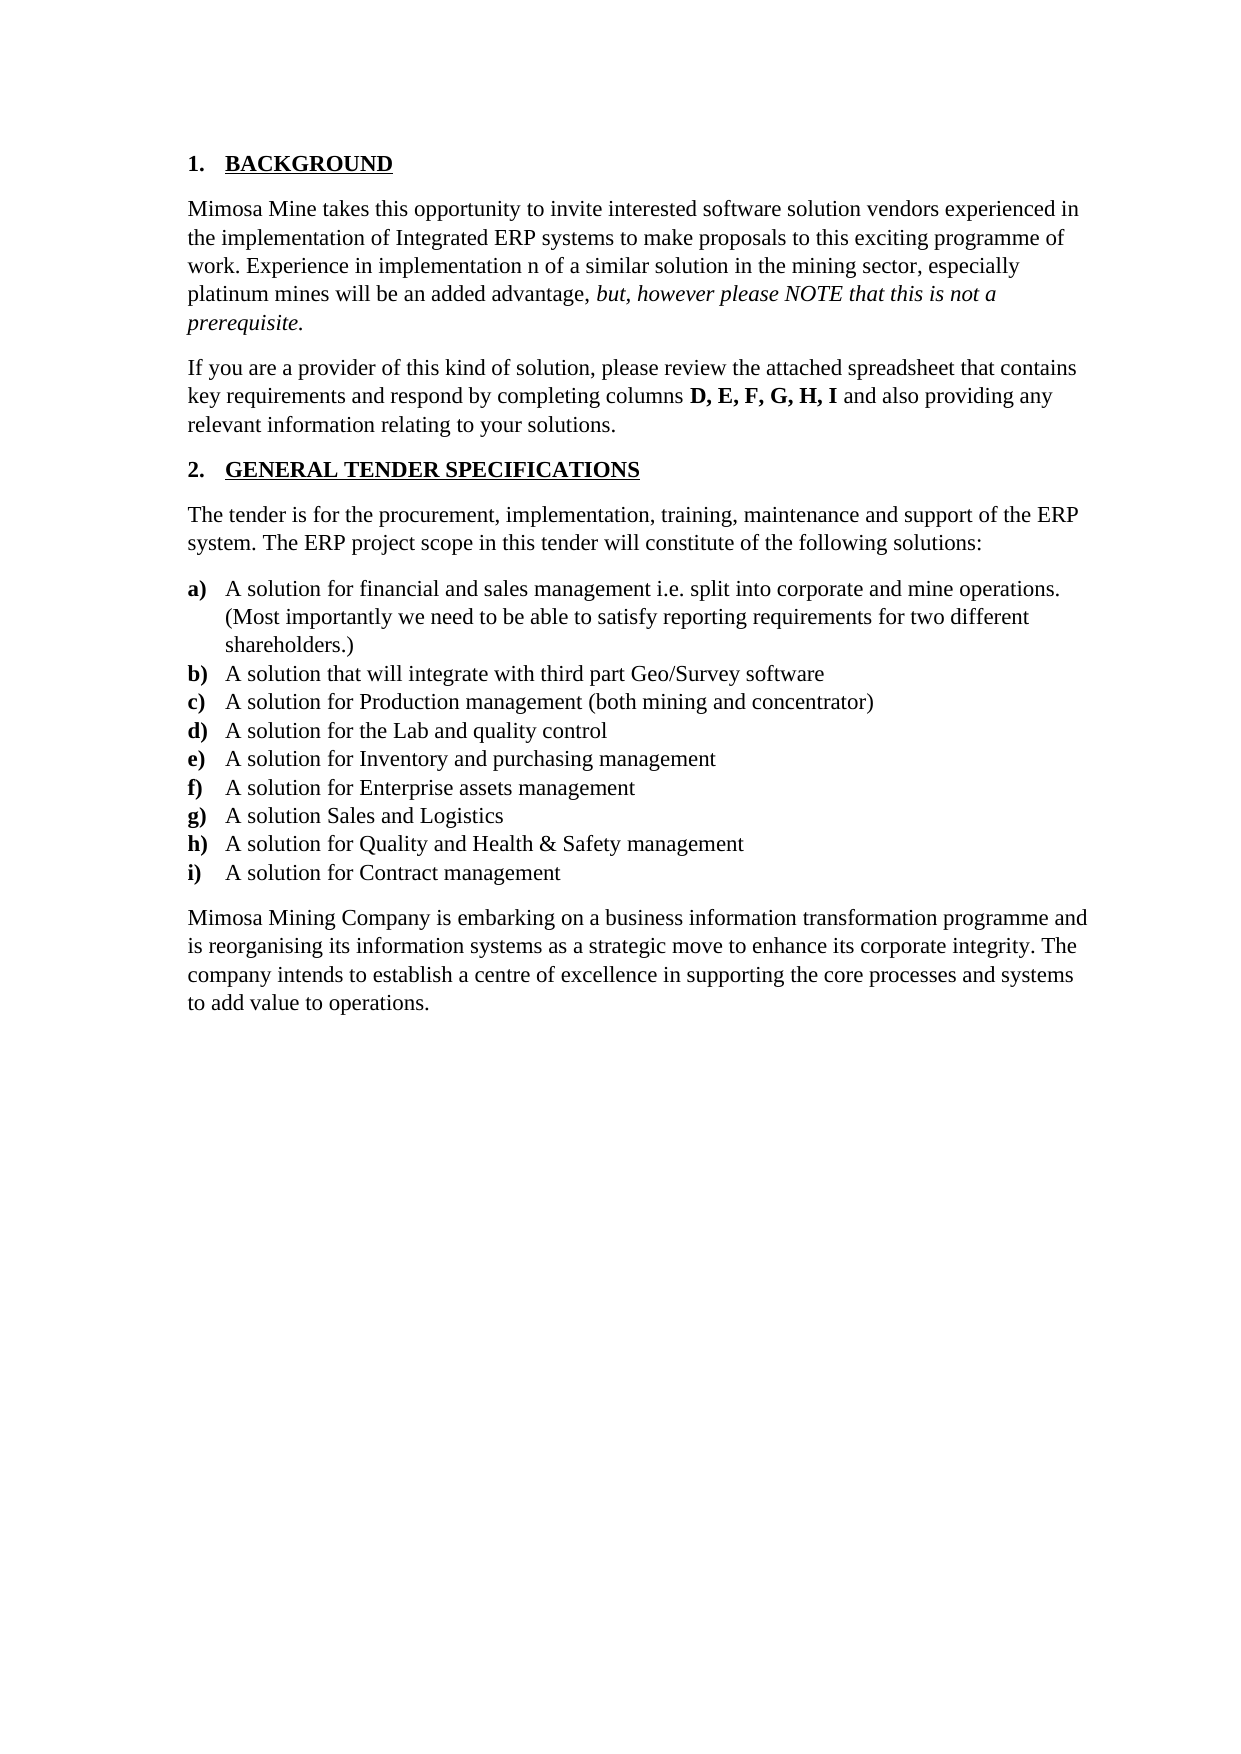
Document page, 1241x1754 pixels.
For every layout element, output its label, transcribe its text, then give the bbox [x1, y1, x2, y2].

list A solution for the Lab and quality control [187, 717, 1090, 743]
list A solution for financial and sales management i.e. split into corporate and mine operations. (Most importantly we need to be able to satisfy reporting requirements for two different shareholders.) [187, 574, 1090, 658]
list A solution for Production management (both mining and concentrator) [187, 688, 1090, 715]
text The tender is for the procurement, implementation, training, maintenance and support of the ERP system. The ERP project scope in this tender will constitute of the following solutions: [187, 501, 1090, 556]
list A solution for Contract management [187, 859, 1090, 885]
list A solution that will integrate with third part Geo/Survey software [187, 660, 1090, 686]
text Mimosa Mine takes this opportunity to invite interested software solution vendors experienced in the implementation of Integrated ERP systems to make proposals to this exciting programme of work. Experience in implementation n of a similar solution in the mining sector, especially platinum mines will be an added advantage, but, however please NOTE that this is not a prerequisite. [187, 195, 1090, 335]
list BACKGROUND [187, 150, 1090, 176]
list A solution for Quality and Health & Safety management [187, 831, 1090, 857]
list GENERAL TENDER SPECIFICATIONS [187, 456, 1090, 482]
list A solution for Inventory and purchasing management [187, 745, 1090, 772]
text If you are a provider of this kind of solution, please review the attached spreadsheet that contains key requirements and respond by completing columns D, E, F, G, H, I and also providing any relevant information relating to your solutions. [187, 354, 1090, 437]
text Mimosa Mining Company is embarking on a business information transformation programme and is reorganising its information systems as a strategic move to enhance its corporate integrity. The company intends to establish a centre of excellence in supporting the core processes and systems to add value to operations. [187, 904, 1090, 1016]
list A solution for Enterprise assets management [187, 774, 1090, 800]
list A solution Sales and Logistics [187, 802, 1090, 828]
